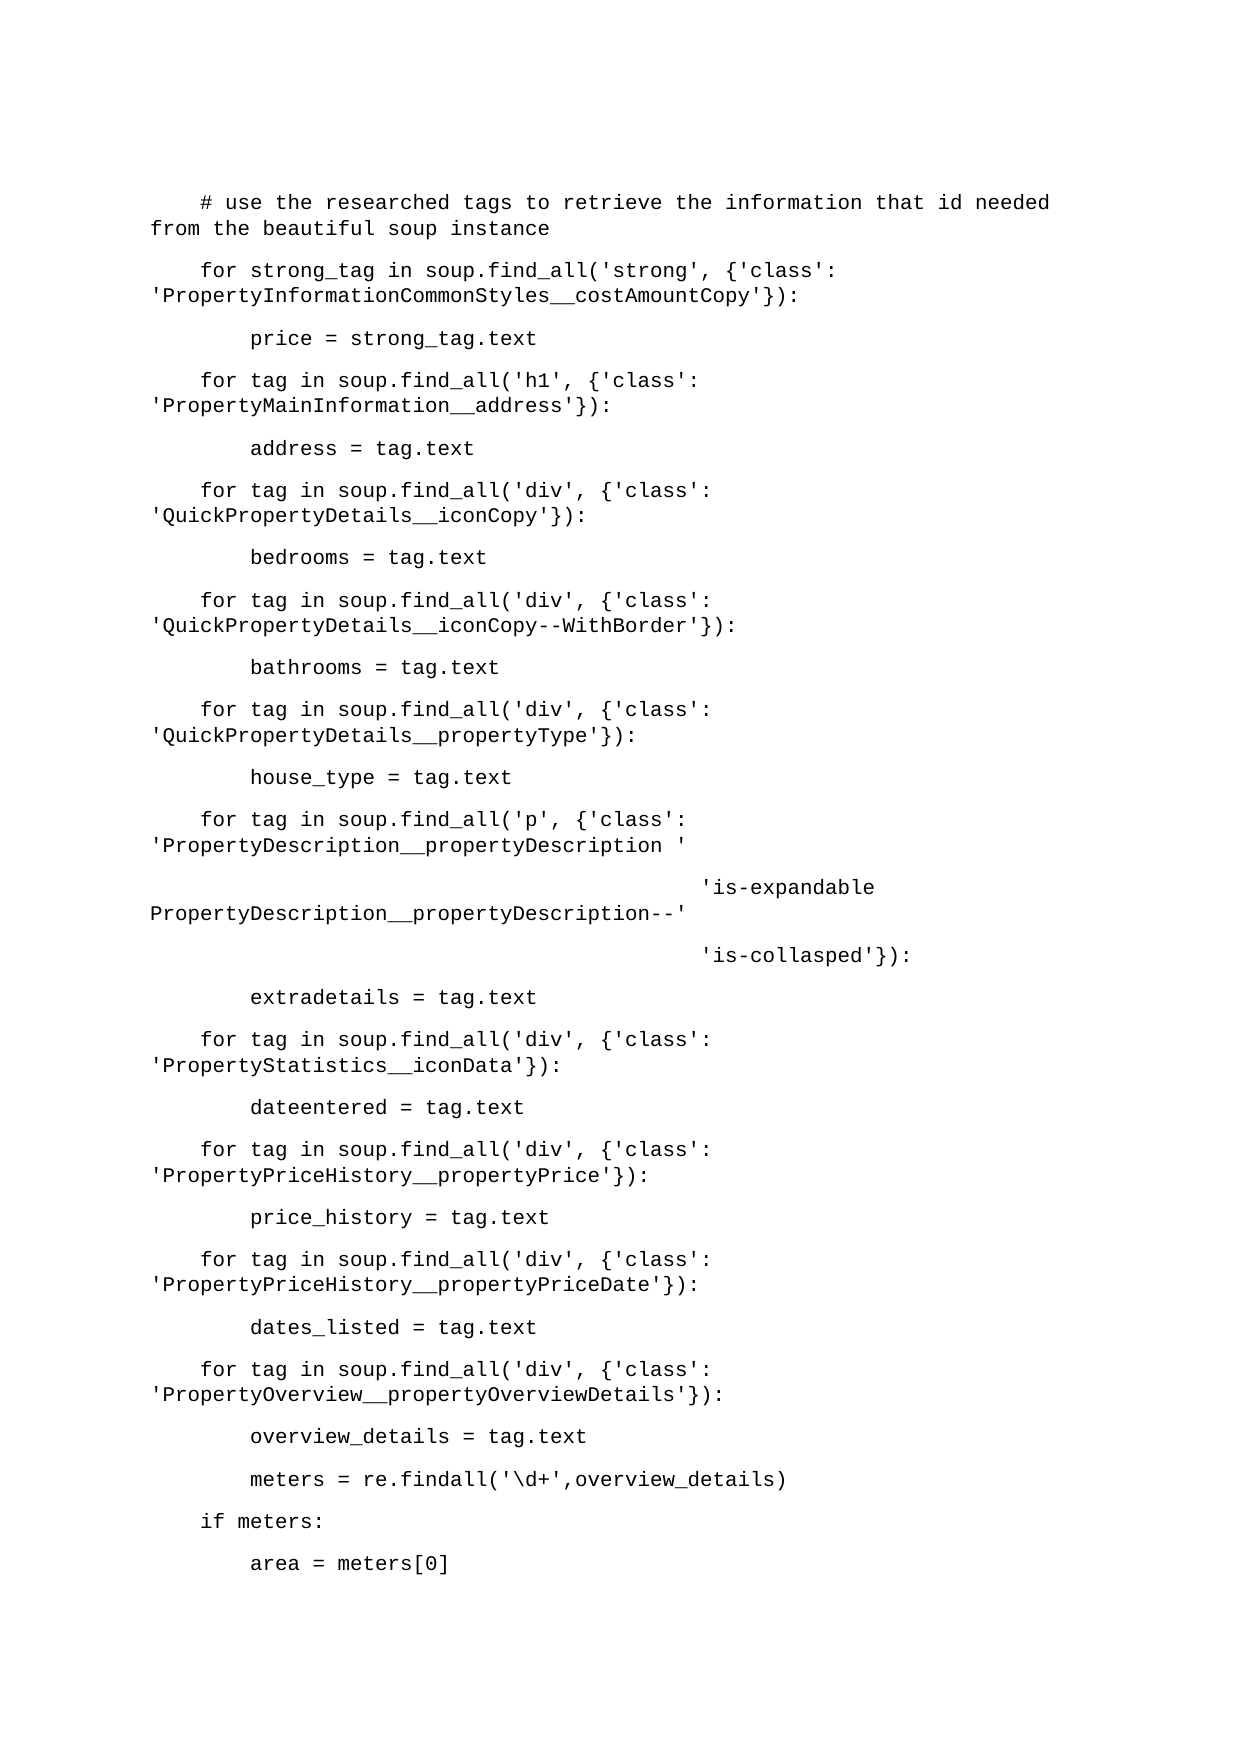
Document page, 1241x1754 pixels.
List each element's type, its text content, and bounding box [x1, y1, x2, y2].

text for tag in soup.find_all('div', {'class': 'QuickPropertyDetails__iconCopy--WithBorder'}): [150, 589, 1090, 639]
text house_type = tag.text [150, 767, 1090, 791]
text for tag in soup.find_all('h1', {'class': 'PropertyMainInformation__address'}): [150, 370, 1090, 419]
text meters = re.findall('\d+',overview_details) [150, 1469, 1090, 1492]
text for tag in soup.find_all('div', {'class': 'PropertyPriceHistory__propertyPriceDate'}): [150, 1249, 1090, 1298]
text price_history = tag.text [150, 1207, 1090, 1230]
text bedrooms = tag.text [150, 547, 1090, 571]
text if meters: [150, 1511, 1090, 1534]
text for strong_tag in soup.find_all('strong', {'class': 'PropertyInformationCommonStyles__costAmountCopy'}): [150, 260, 1090, 309]
text price = strong_tag.text [150, 328, 1090, 351]
text for tag in soup.find_all('div', {'class': 'QuickPropertyDetails__iconCopy'}): [150, 480, 1090, 529]
text 'is-expandable PropertyDescription__propertyDescription--' [150, 877, 1090, 926]
text bathrooms = tag.text [150, 657, 1090, 681]
text dateentered = tag.text [150, 1097, 1090, 1121]
text 'is-collasped'}): [150, 945, 1090, 968]
text dates_listed = tag.text [150, 1317, 1090, 1340]
text for tag in soup.find_all('div', {'class': 'PropertyStatistics__iconData'}): [150, 1029, 1090, 1078]
text # use the researched tags to retrieve the information that id needed from the beautiful soup instance [150, 192, 1090, 241]
text area = meters[0] [150, 1553, 1090, 1577]
text for tag in soup.find_all('div', {'class': 'QuickPropertyDetails__propertyType'}): [150, 699, 1090, 749]
text overview_details = tag.text [150, 1427, 1090, 1450]
text for tag in soup.find_all('div', {'class': 'PropertyPriceHistory__propertyPrice'}): [150, 1139, 1090, 1188]
text for tag in soup.find_all('div', {'class': 'PropertyOverview__propertyOverviewDetails'}): [150, 1359, 1090, 1408]
text for tag in soup.find_all('p', {'class': 'PropertyDescription__propertyDescription ' [150, 809, 1090, 858]
text extradetails = tag.text [150, 987, 1090, 1011]
text address = tag.text [150, 437, 1090, 461]
